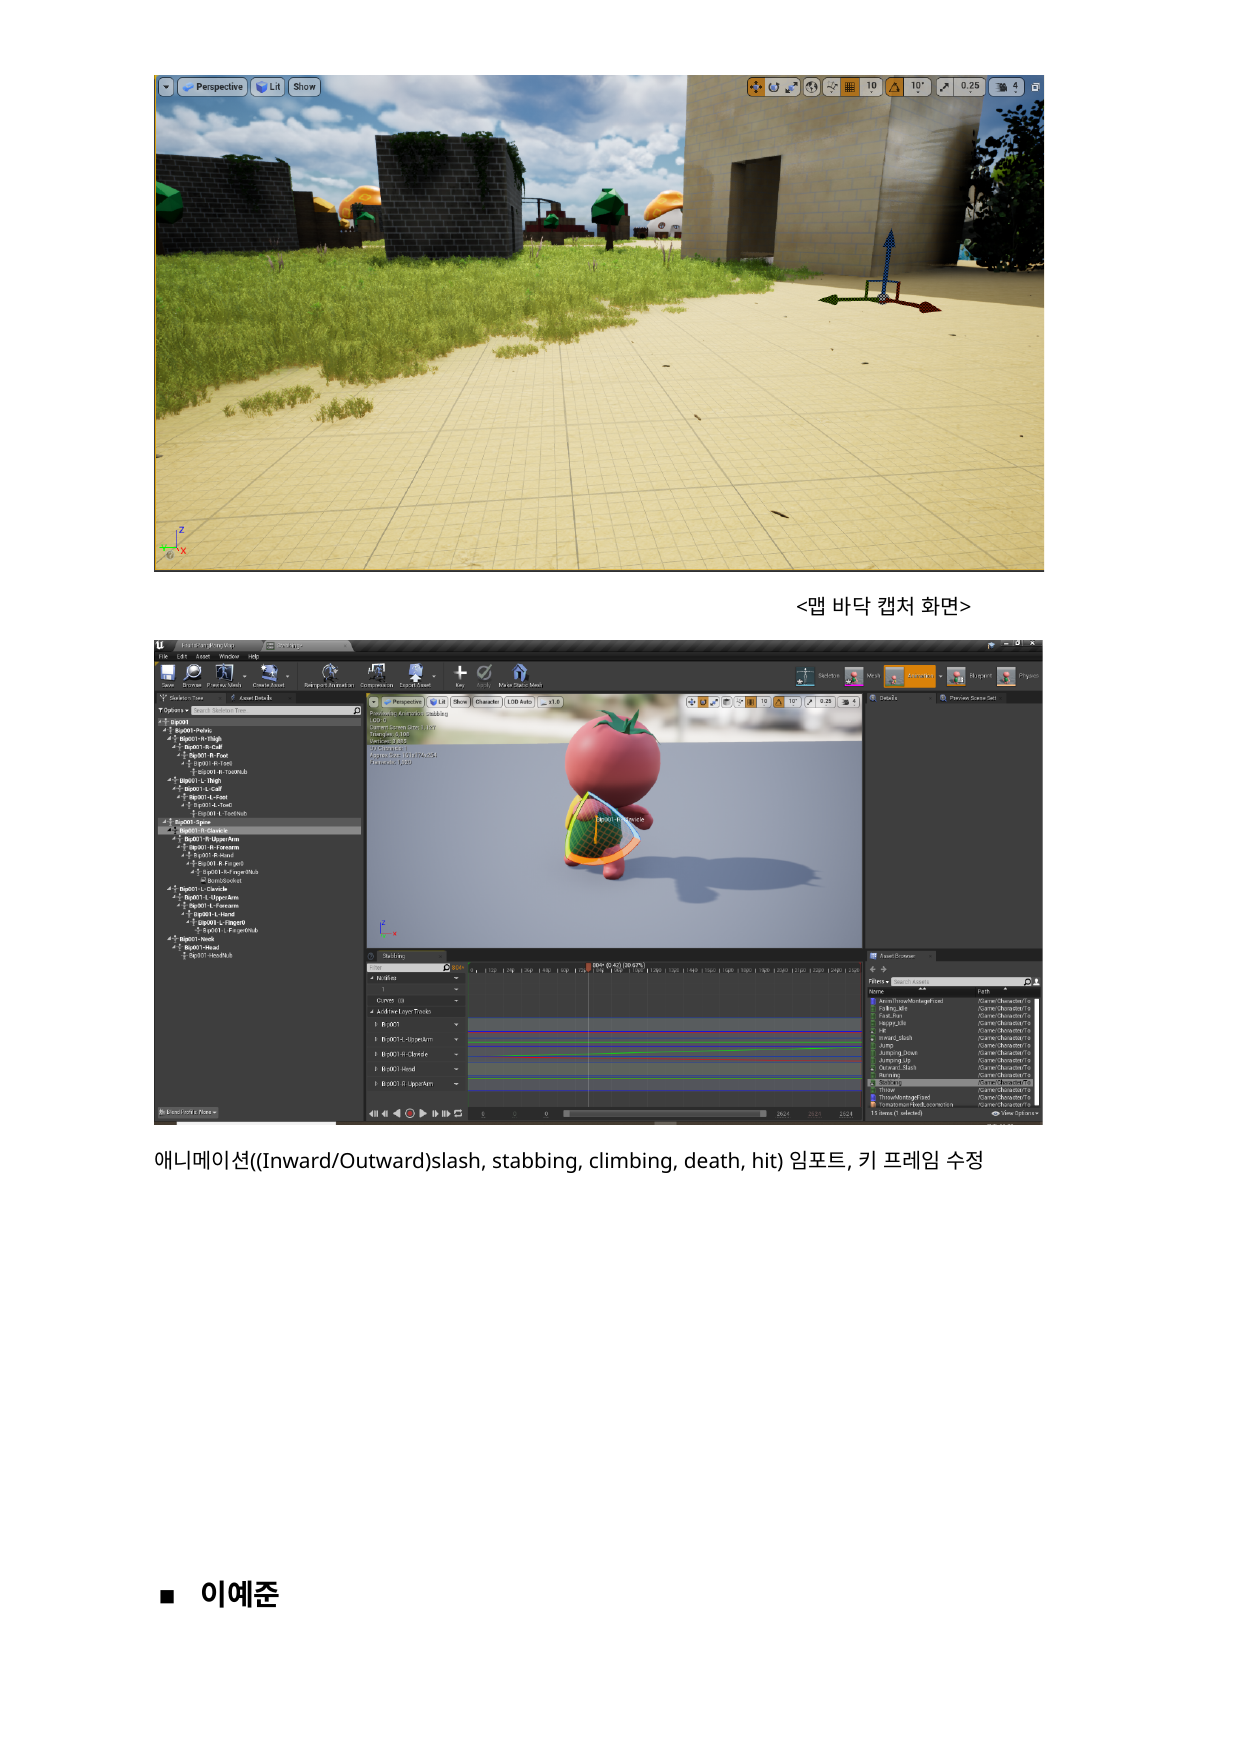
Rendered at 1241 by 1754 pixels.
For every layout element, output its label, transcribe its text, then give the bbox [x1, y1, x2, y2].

picture [154, 75, 1045, 572]
picture [154, 640, 1043, 1125]
text 애니메이션((Inward/Outward)slash, stabbing, climbing, death, hit) 임포트, 키 프레임 수정 [154, 1144, 1165, 1174]
text <맵 바닥 캡처 화면> [154, 591, 1165, 621]
list 이예준 [158, 1572, 1165, 1614]
